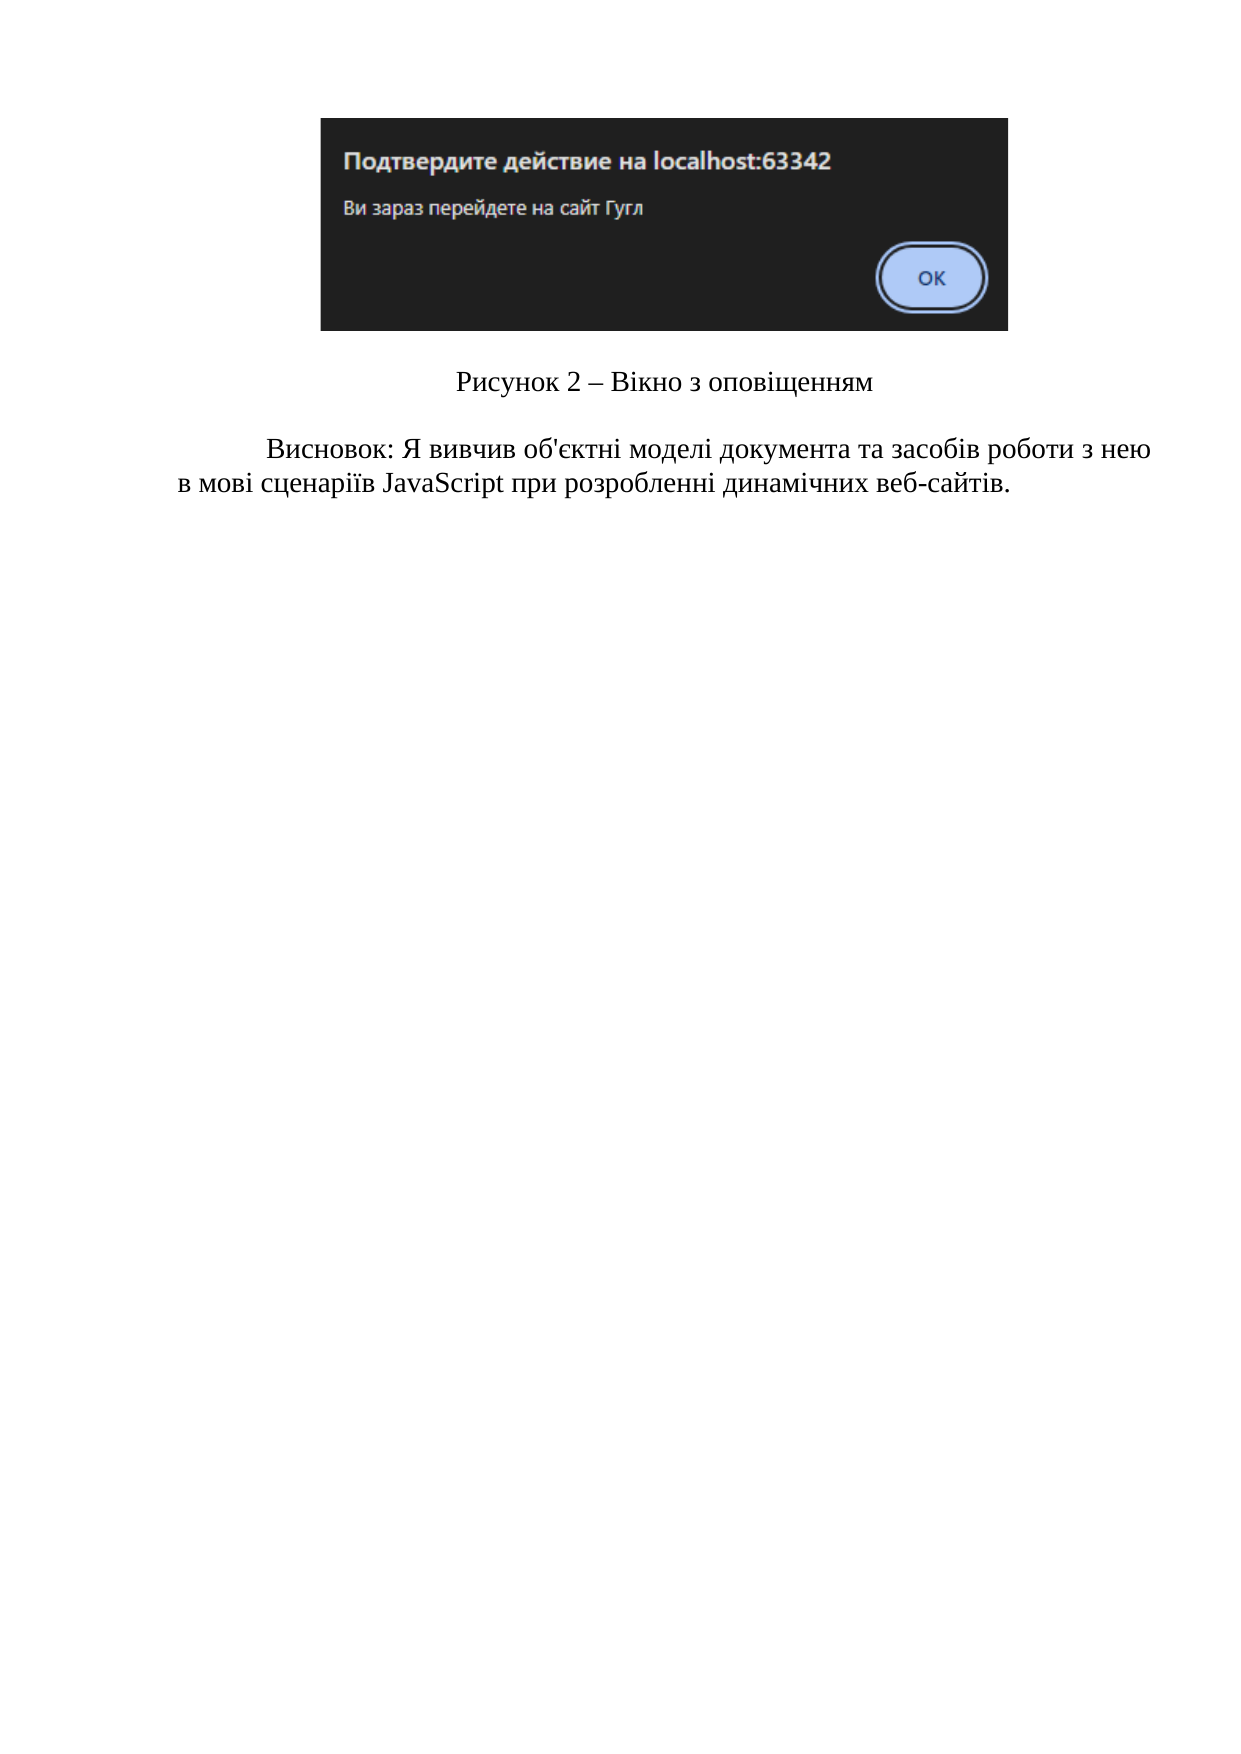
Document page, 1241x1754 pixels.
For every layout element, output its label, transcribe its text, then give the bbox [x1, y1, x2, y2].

picture [320, 118, 1009, 331]
text Рисунок 2 – Вікно з оповіщенням [177, 364, 1152, 398]
text Висновок: Я вивчив об'єктні моделі документа та засобів роботи з нею в мові сценаріїв JavaScript при розробленні динамічних веб-сайтів. [177, 431, 1152, 498]
